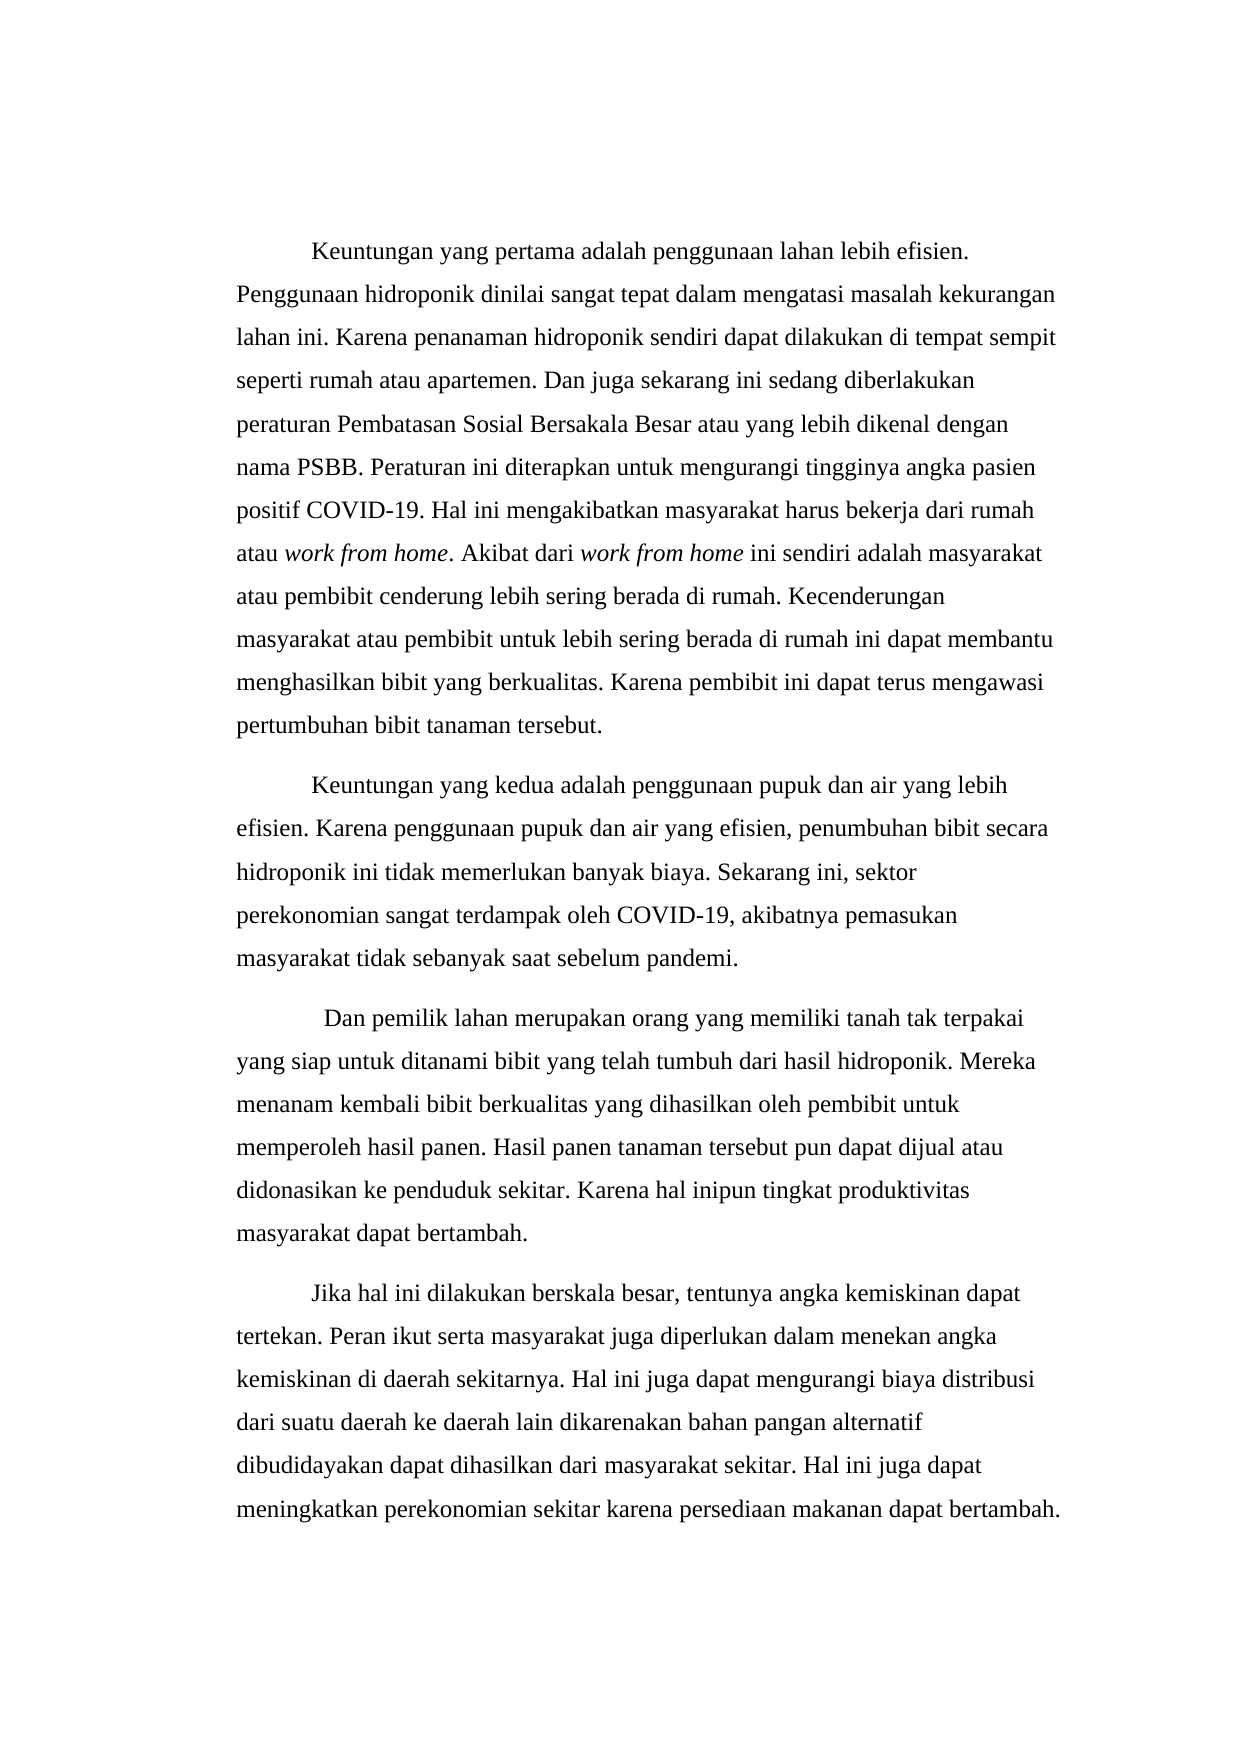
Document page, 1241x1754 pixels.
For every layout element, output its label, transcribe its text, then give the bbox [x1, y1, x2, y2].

text Keuntungan yang kedua adalah penggunaan pupuk dan air yang lebih efisien. Karena penggunaan pupuk dan air yang efisien, penumbuhan bibit secara hidroponik ini tidak memerlukan banyak biaya. Sekarang ini, sektor perekonomian sangat terdampak oleh COVID-19, akibatnya pemasukan masyarakat tidak sebanyak saat sebelum pandemi. [236, 770, 1063, 972]
text Keuntungan yang pertama adalah penggunaan lahan lebih efisien. Penggunaan hidroponik dinilai sangat tepat dalam mengatasi masalah kekurangan lahan ini. Karena penanaman hidroponik sendiri dapat dilakukan di tempat sempit seperti rumah atau apartemen. Dan juga sekarang ini sedang diberlakukan peraturan Pembatasan Sosial Bersakala Besar atau yang lebih dikenal dengan nama PSBB. Peraturan ini diterapkan untuk mengurangi tingginya angka pasien positif COVID-19. Hal ini mengakibatkan masyarakat harus bekerja dari rumah atau work from home. Akibat dari work from home ini sendiri adalah masyarakat atau pembibit cenderung lebih sering berada di rumah. Kecenderungan masyarakat atau pembibit untuk lebih sering berada di rumah ini dapat membantu menghasilkan bibit yang berkualitas. Karena pembibit ini dapat terus mengawasi pertumbuhan bibit tanaman tersebut. [236, 236, 1063, 739]
text Dan pemilik lahan merupakan orang yang memiliki tanah tak terpakai yang siap untuk ditanami bibit yang telah tumbuh dari hasil hidroponik. Mereka menanam kembali bibit berkualitas yang dihasilkan oleh pembibit untuk memperoleh hasil panen. Hasil panen tanaman tersebut pun dapat dijual atau didonasikan ke penduduk sekitar. Karena hal inipun tingkat produktivitas masyarakat dapat bertambah. [236, 1003, 1063, 1247]
text Jika hal ini dilakukan berskala besar, tentunya angka kemiskinan dapat tertekan. Peran ikut serta masyarakat juga diperlukan dalam menekan angka kemiskinan di daerah sekitarnya. Hal ini juga dapat mengurangi biaya distribusi dari suatu daerah ke daerah lain dikarenakan bahan pangan alternatif dibudidayakan dapat dihasilkan dari masyarakat sekitar. Hal ini juga dapat meningkatkan perekonomian sekitar karena persediaan makanan dapat bertambah. [236, 1278, 1063, 1522]
